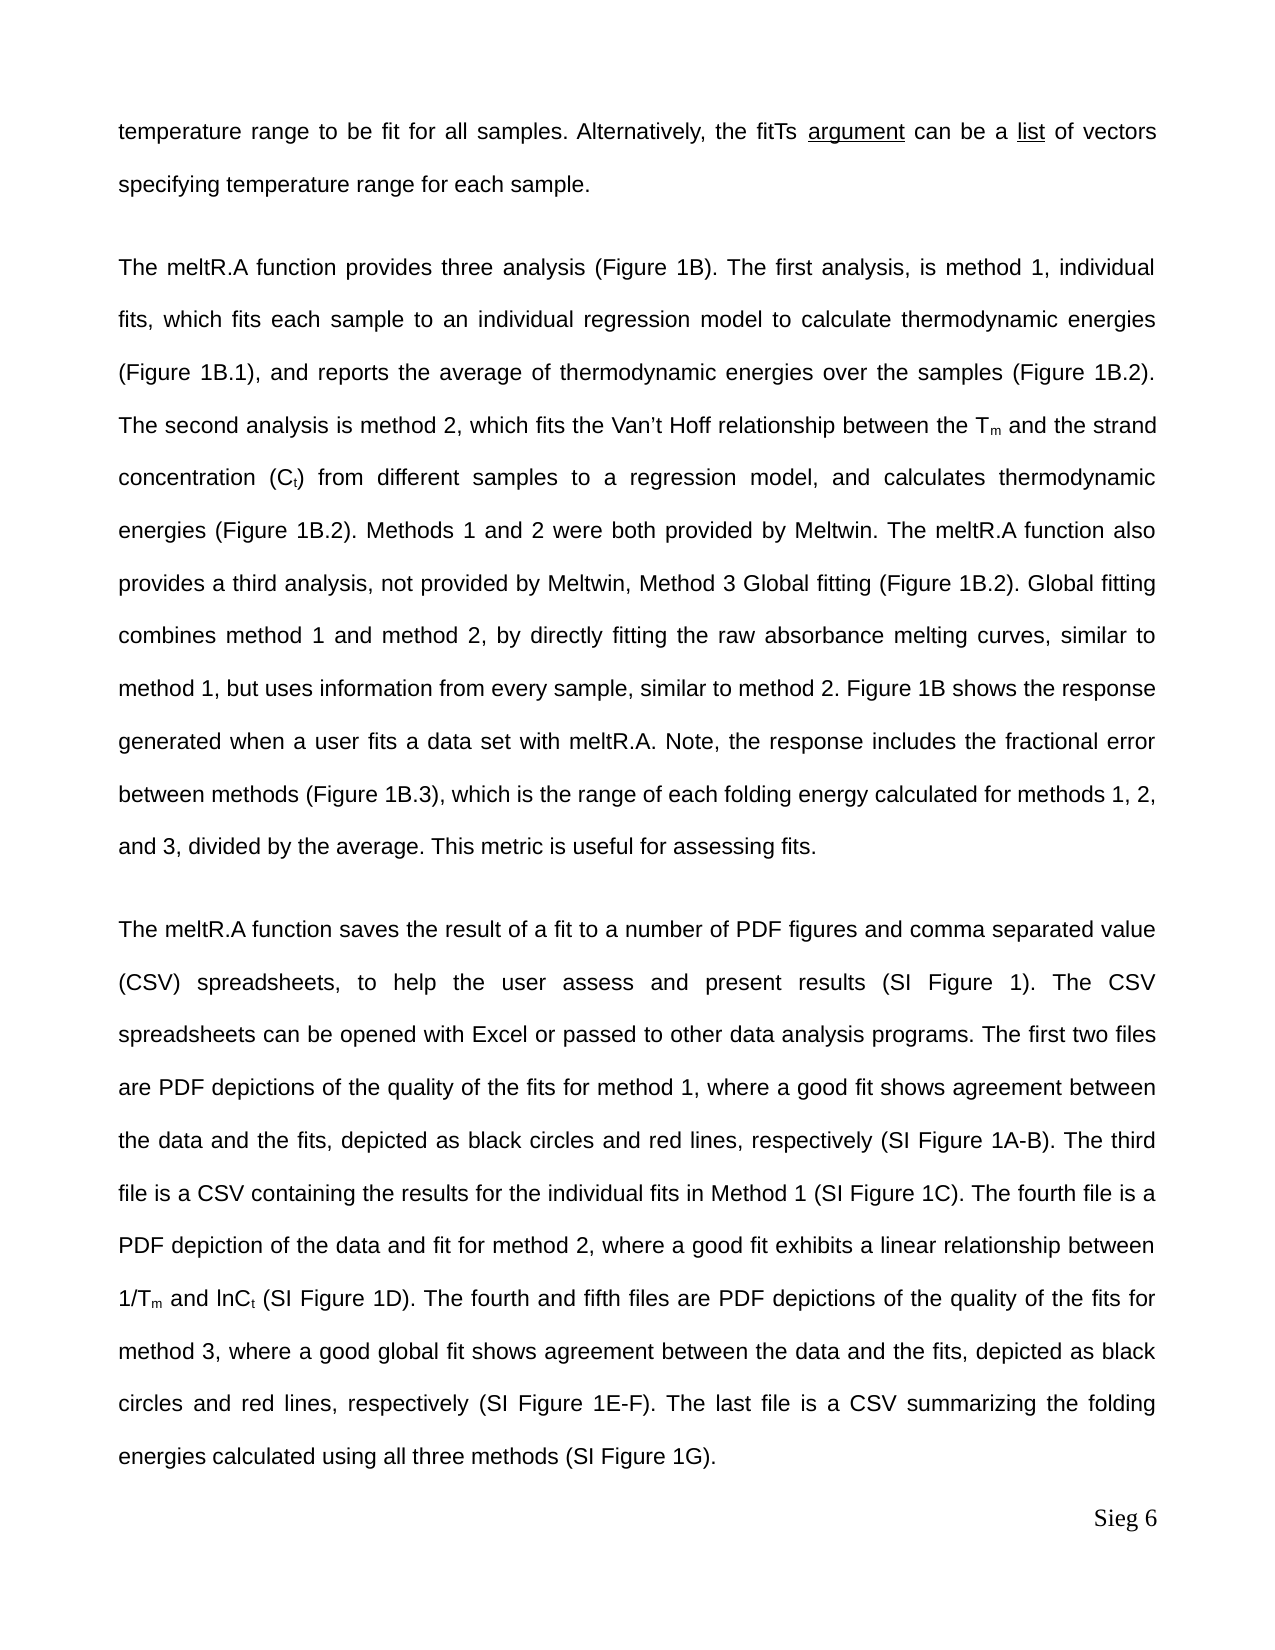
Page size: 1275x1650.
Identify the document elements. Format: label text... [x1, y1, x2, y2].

text The meltR.A function provides three analysis (Figure 1B). The first analysis, is method 1, individual fits, which fits each sample to an individual regression model to calculate thermodynamic energies (Figure 1B.1), and reports the average of thermodynamic energies over the samples (Figure 1B.2). The second analysis is method 2, which fits the Van’t Hoff relationship between the Tm and the strand concentration (Ct) from different samples to a regression model, and calculates thermodynamic energies (Figure 1B.2). Methods 1 and 2 were both provided by Meltwin. The meltR.A function also provides a third analysis, not provided by Meltwin, Method 3 Global fitting (Figure 1B.2). Global fitting combines method 1 and method 2, by directly fitting the raw absorbance melting curves, similar to method 1, but uses information from every sample, similar to method 2. Figure 1B shows the response generated when a user fits a data set with meltR.A. Note, the response includes the fractional error between methods (Figure 1B.3), which is the range of each folding energy calculated for methods 1, 2, and 3, divided by the average. This metric is useful for assessing fits. [118, 253, 1157, 860]
